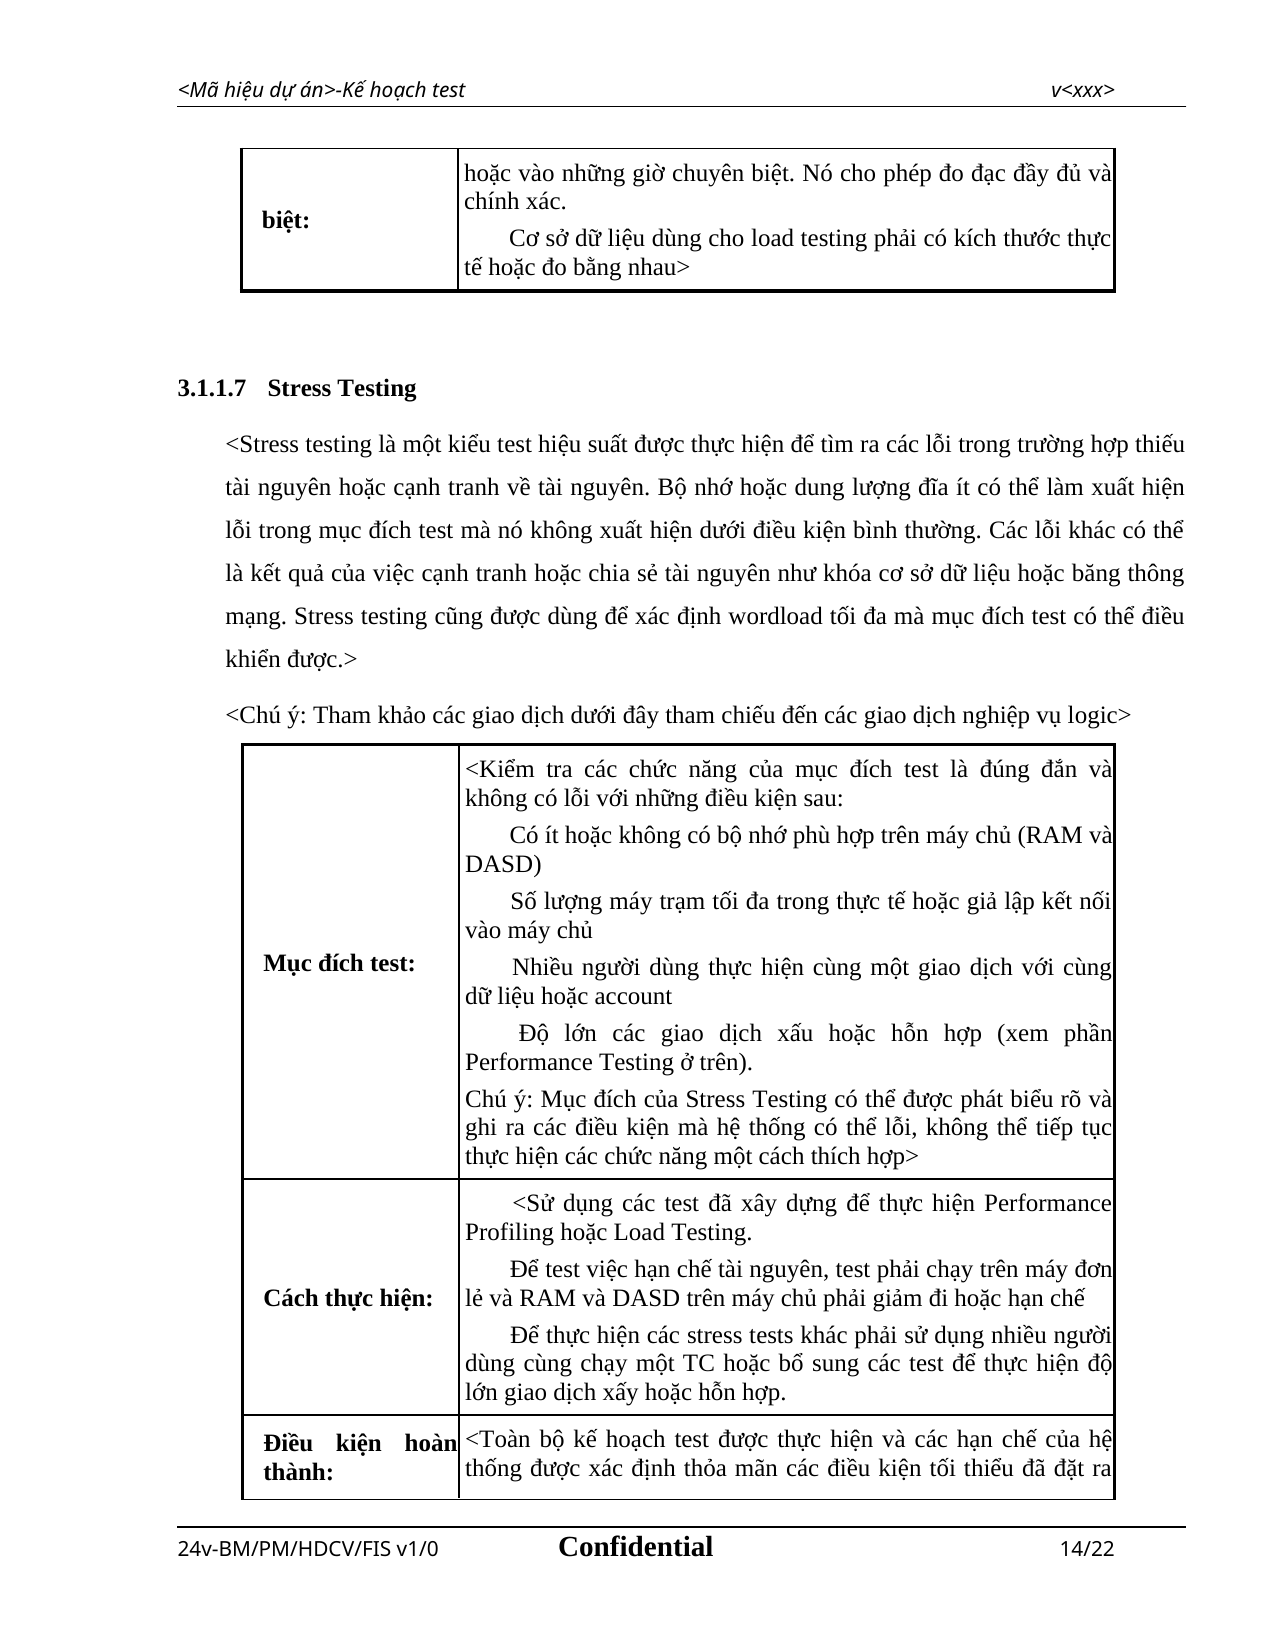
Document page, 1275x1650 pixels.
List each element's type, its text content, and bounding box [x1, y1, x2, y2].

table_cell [243, 149, 457, 289]
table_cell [460, 1416, 1113, 1498]
table_cell Cách thực hiện: [244, 1180, 458, 1414]
table_cell  <Sử dụng các test đã xây dựng để thực hiện Performance Profiling hoặc Load Testing.  Để test việc hạn chế tài nguyên, test phải chạy trên máy đơn lẻ và RAM và DASD trên máy chủ phải giảm đi hoặc hạn chế  Để thực hiện các stress tests khác phải sử dụng nhiều người dùng cùng chạy một TC hoặc bổ sung các test để thực hiện độ lớn giao dịch xấy hoặc hỗn hợp. [460, 1180, 1113, 1414]
table_header Mục đích test: [244, 746, 458, 1178]
text <Stress testing là một kiểu test hiệu suất được thực hiện để tìm ra các lỗi trong trường hợp thiếu tài nguyên hoặc cạnh tranh về tài nguyên. Bộ nhớ hoặc dung lượng đĩa ít có thể làm xuất hiện lỗi trong mục đích test mà nó không xuất hiện dưới điều kiện bình thường. Các lỗi khác có thể là kết quả của việc cạnh tranh hoặc chia sẻ tài nguyên như khóa cơ sở dữ liệu hoặc băng thông mạng. Stress testing cũng được dùng để xác định wordload tối đa mà mục đích test có thể điều khiển được.> [225, 429, 1186, 673]
subtitle Stress Testing [177, 373, 1186, 402]
table_header <Kiểm tra các chức năng của mục đích test là đúng đắn và không có lỗi với những điều kiện sau:  Có ít hoặc không có bộ nhớ phù hợp trên máy chủ (RAM và DASD)  Số lượng máy trạm tối đa trong thực tế hoặc giả lập kết nối vào máy chủ  Nhiều người dùng thực hiện cùng một giao dịch với cùng dữ liệu hoặc account  Độ lớn các giao dịch xấu hoặc hỗn hợp (xem phần Performance Testing ở trên). Chú ý: Mục đích của Stress Testing có thể được phát biểu rõ và ghi ra các điều kiện mà hệ thống có thể lỗi, không thể tiếp tục thực hiện các chức năng một cách thích hợp> [460, 746, 1113, 1178]
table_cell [459, 149, 1113, 289]
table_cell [244, 1416, 458, 1498]
text <Chú ý: Tham khảo các giao dịch dưới đây tham chiếu đến các giao dịch nghiệp vụ logic> [225, 700, 1186, 729]
